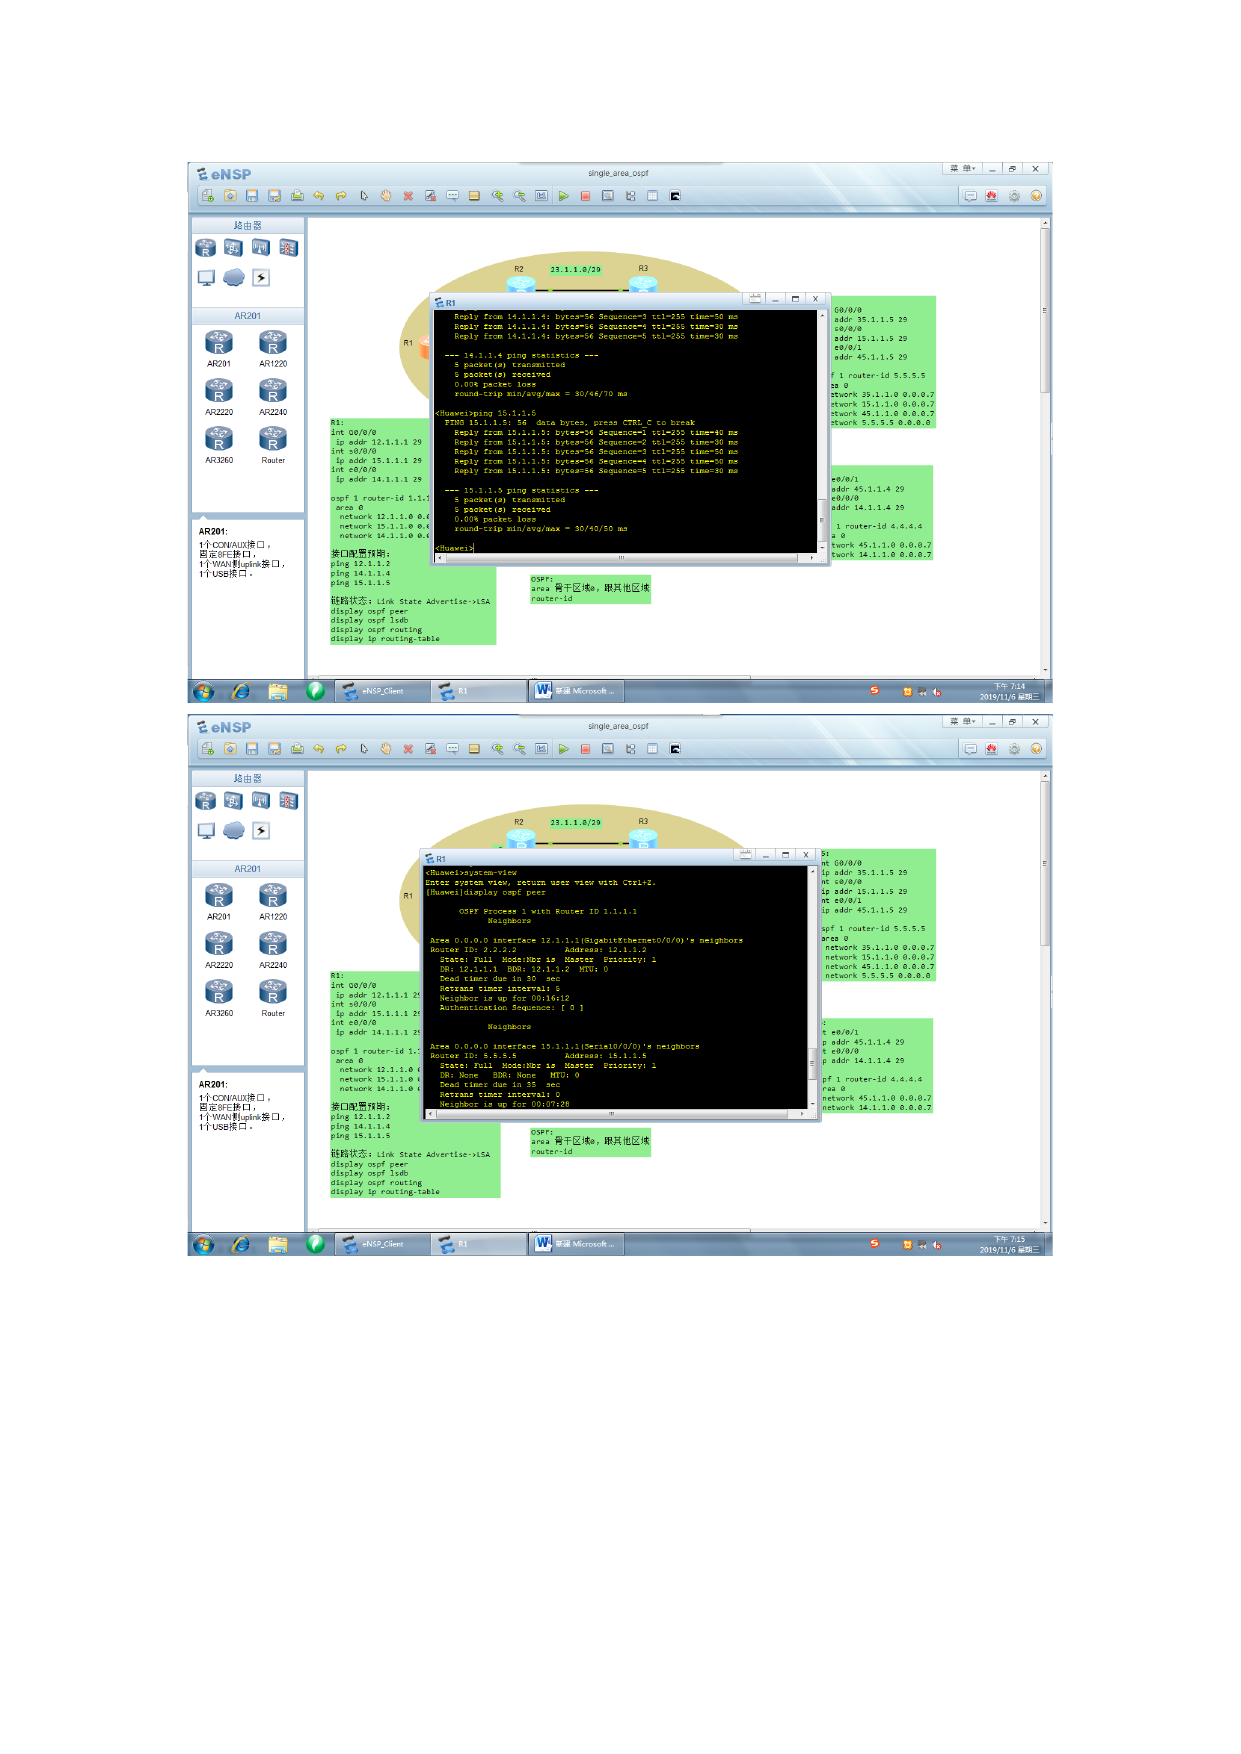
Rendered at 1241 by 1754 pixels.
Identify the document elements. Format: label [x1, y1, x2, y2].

picture [187, 162, 1053, 703]
picture [187, 714, 1053, 1256]
